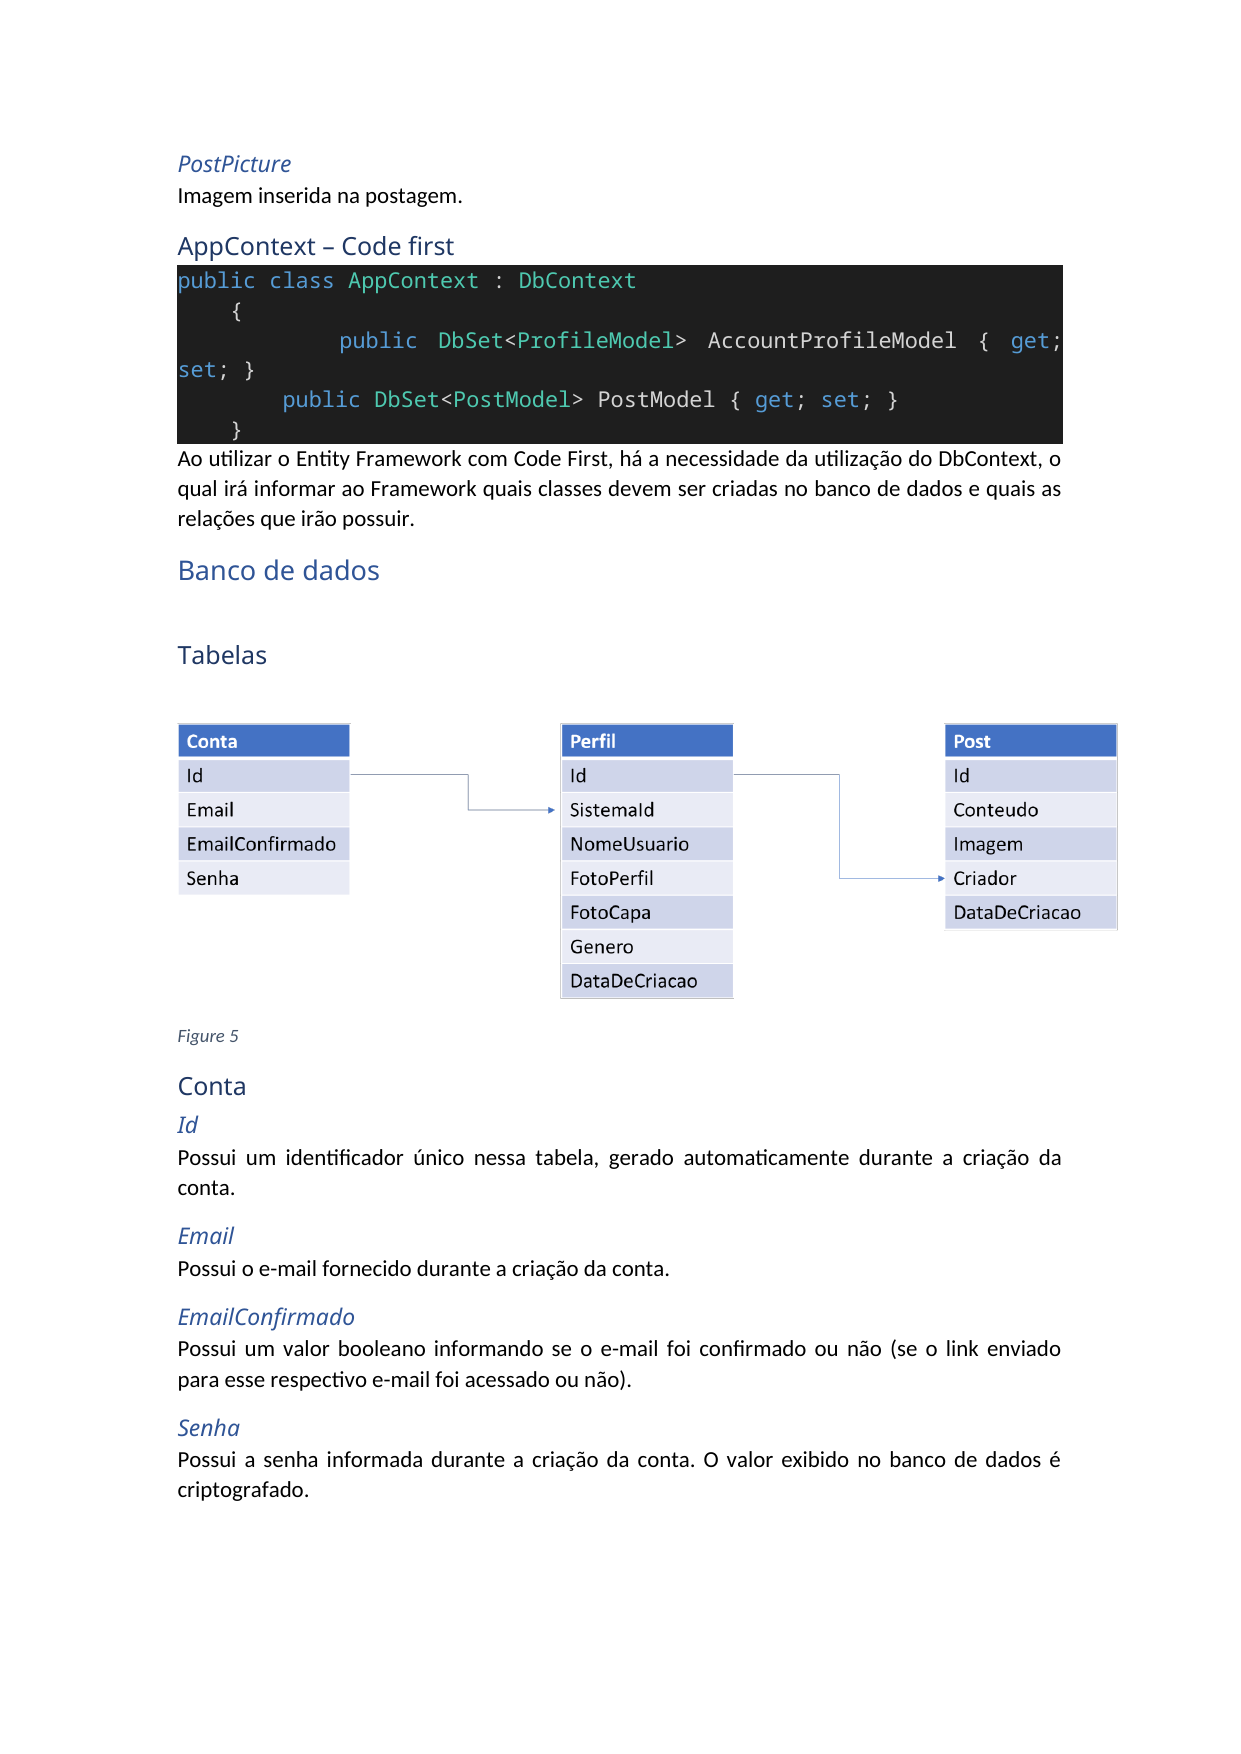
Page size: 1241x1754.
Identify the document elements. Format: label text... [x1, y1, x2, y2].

picture [177, 721, 1119, 1006]
subtitle AppContext – Code first [177, 228, 1063, 262]
subtitle PostPicture [177, 148, 1063, 179]
text public DbSet<ProfileModel> AccountProfileModel { get; set; } [177, 324, 1063, 384]
text Possui o e-mail fornecido durante a criação da conta. [177, 1254, 1063, 1282]
text Possui a senha informada durante a criação da conta. O valor exibido no banco de dados é criptografado. [177, 1445, 1063, 1503]
text Imagem inserida na postagem. [177, 181, 1063, 209]
text public DbSet<PostModel> PostModel { get; set; } [177, 384, 1063, 414]
text { [177, 295, 1063, 324]
text Possui um valor booleano informando se o e-mail foi confirmado ou não (se o link enviado para esse respectivo e-mail foi acessado ou não). [177, 1334, 1063, 1393]
subtitle Senha [177, 1412, 1063, 1443]
subtitle Tabelas [177, 638, 1063, 672]
text public class AppContext : DbContext [177, 265, 1063, 295]
subtitle Conta [177, 1068, 1063, 1102]
text Possui um identificador único nessa tabela, gerado automaticamente durante a criação da conta. [177, 1143, 1063, 1201]
subtitle Banco de dados [177, 551, 1063, 588]
subtitle Email [177, 1220, 1063, 1251]
subtitle EmailConfirmado [177, 1301, 1063, 1332]
subtitle Id [177, 1109, 1063, 1141]
text Figure 5 [177, 1024, 1063, 1047]
text } [177, 414, 1063, 444]
text Ao utilizar o Entity Framework com Code First, há a necessidade da utilização do DbContext, o qual irá informar ao Framework quais classes devem ser criadas no banco de dados e quais as relações que irão possuir. [177, 444, 1063, 532]
